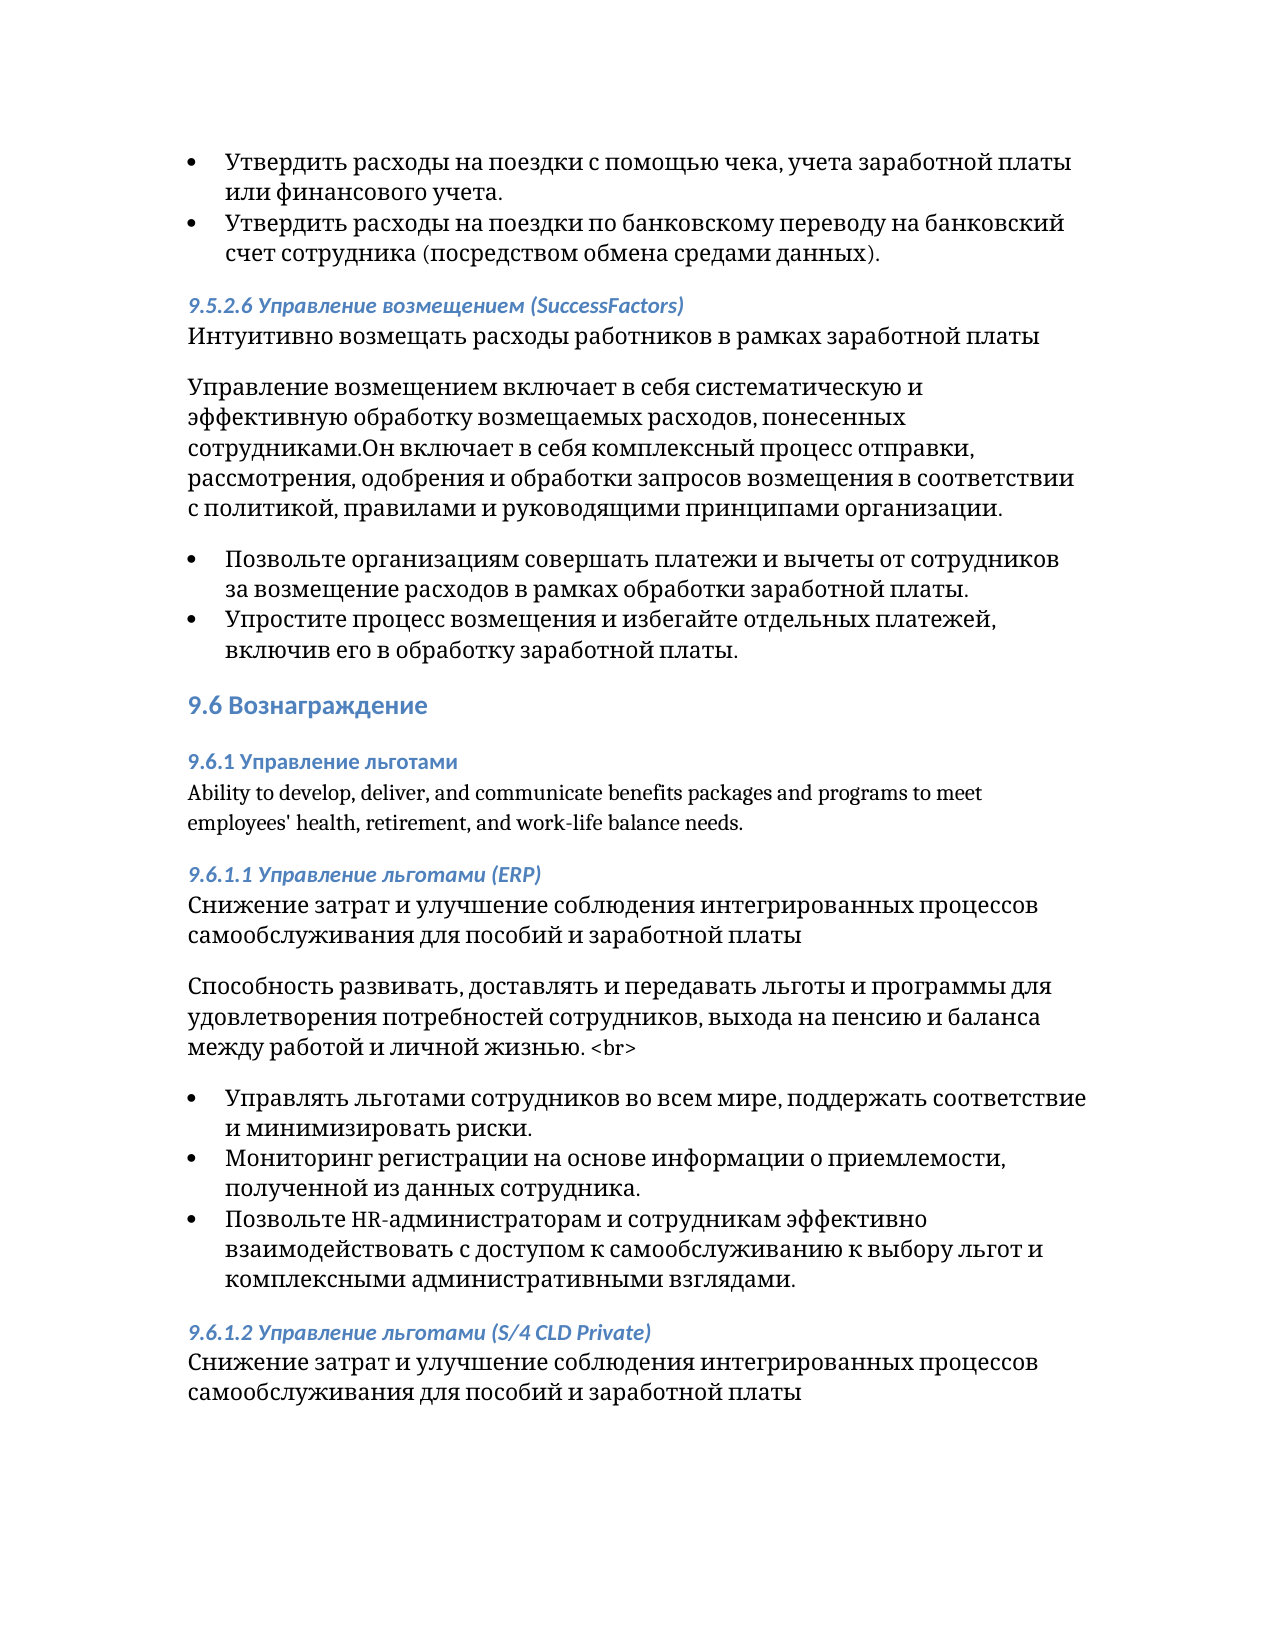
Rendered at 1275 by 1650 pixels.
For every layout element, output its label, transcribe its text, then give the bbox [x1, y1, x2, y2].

list Мониторинг регистрации на основе информации о приемлемости, полученной из данных сотрудника. [187, 1146, 1087, 1202]
text Снижение затрат и улучшение соблюдения интегрированных процессов самообслуживания для пособий и заработной платы [187, 1350, 1087, 1407]
text Интуитивно возмещать расходы работников в рамках заработной платы [187, 324, 1087, 350]
list Упростите процесс возмещения и избегайте отдельных платежей, включив его в обработку заработной платы. [187, 607, 1087, 664]
list Утвердить расходы на поездки по банковскому переводу на банковский счет сотрудника (посредством обмена средами данных). [187, 210, 1087, 267]
subtitle 9.6.1.1 Управление льготами (ERP) [187, 861, 1087, 889]
list Управлять льготами сотрудников во всем мире, поддержать соответствие и минимизировать риски. [187, 1086, 1087, 1142]
text Ability to develop, deliver, and communicate benefits packages and programs to meet employees' health, retirement, and work-life balance needs. [187, 779, 1087, 836]
subtitle 9.6 Вознаграждение [187, 688, 1087, 721]
subtitle 9.6.1 Управление льготами [187, 747, 1087, 775]
subtitle 9.6.1.2 Управление льготами (S/4 CLD Private) [187, 1318, 1087, 1346]
text Способность развивать, доставлять и передавать льготы и программы для удовлетворения потребностей сотрудников, выхода на пенсию и баланса между работой и личной жизнью. <br> [187, 974, 1087, 1061]
text Снижение затрат и улучшение соблюдения интегрированных процессов самообслуживания для пособий и заработной платы [187, 893, 1087, 949]
list Позвольте организациям совершать платежи и вычеты от сотрудников за возмещение расходов в рамках обработки заработной платы. [187, 547, 1087, 603]
subtitle 9.5.2.6 Управление возмещением (SuccessFactors) [187, 292, 1087, 320]
list Утвердить расходы на поездки с помощью чека, учета заработной платы или финансового учета. [187, 150, 1087, 207]
